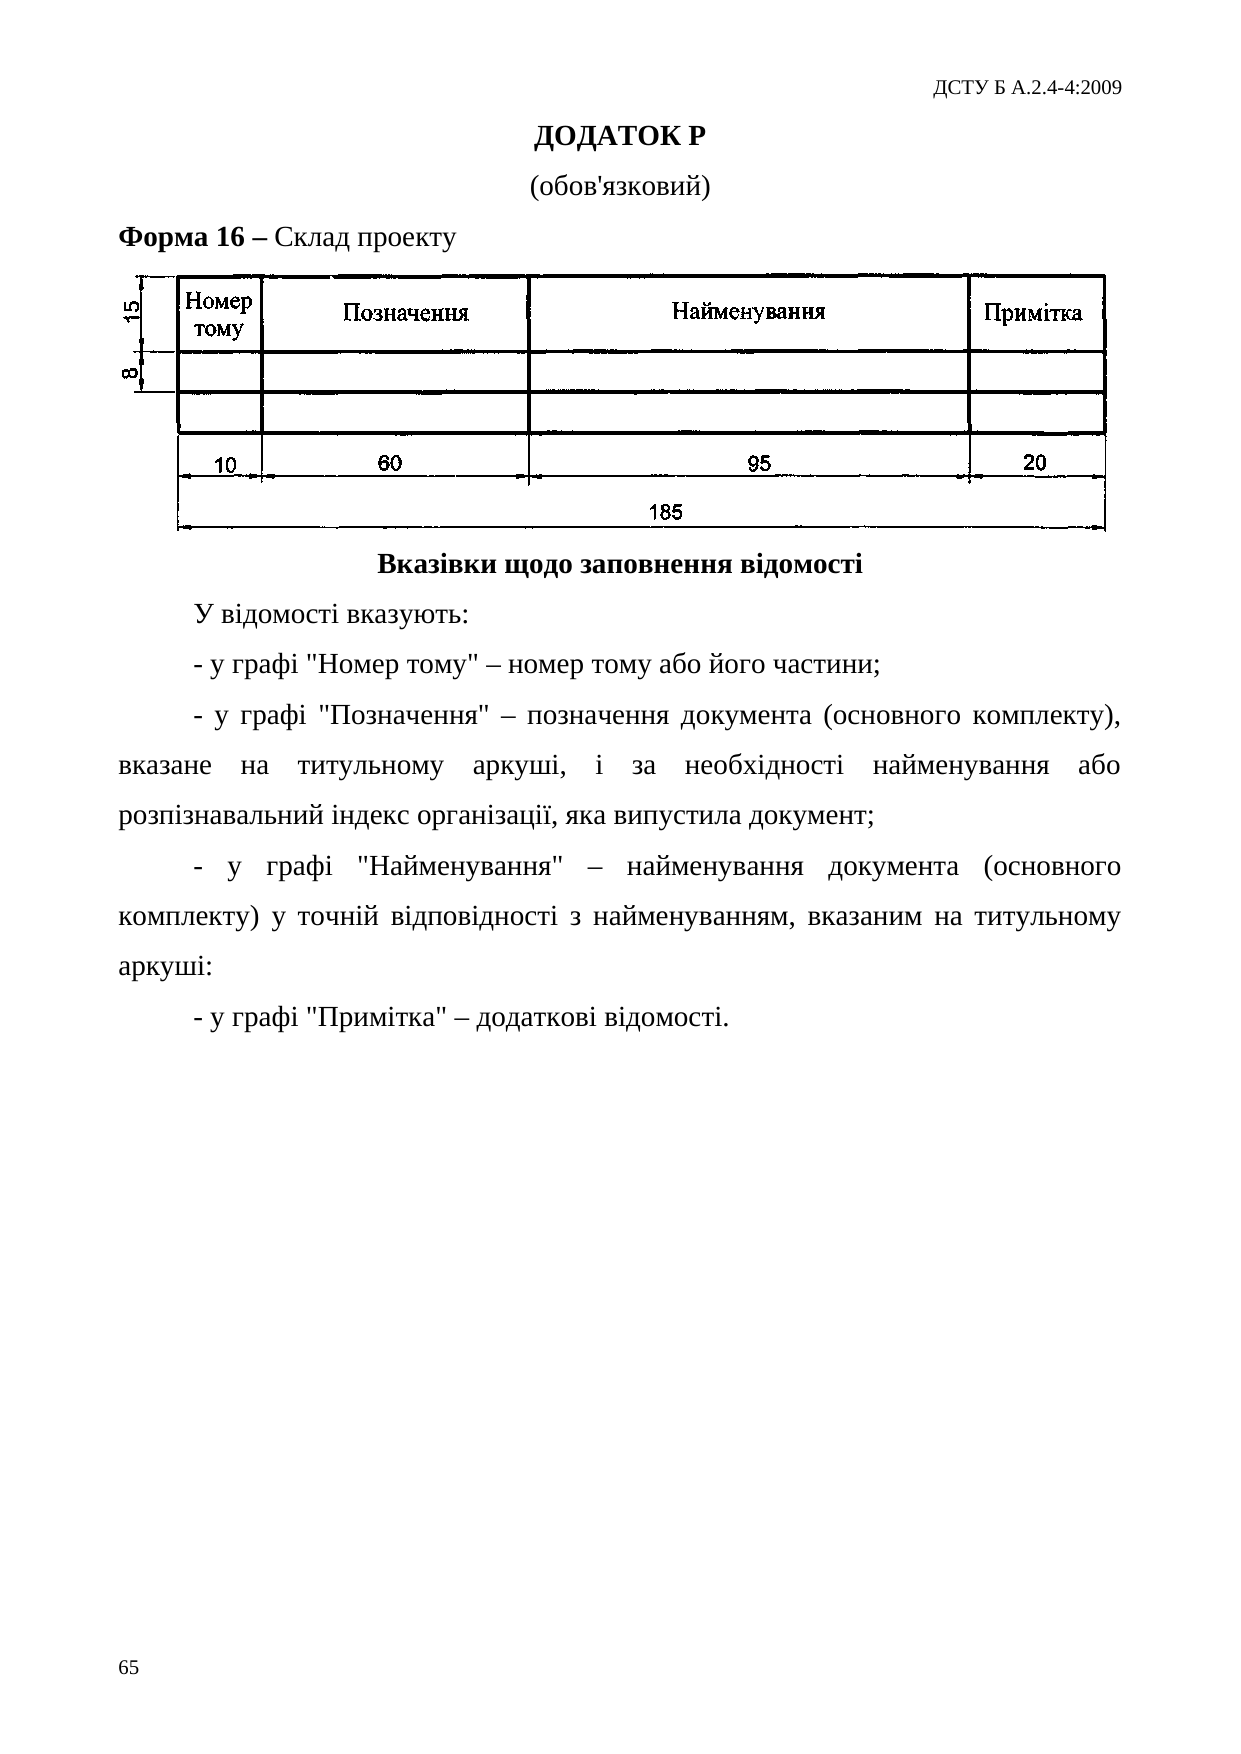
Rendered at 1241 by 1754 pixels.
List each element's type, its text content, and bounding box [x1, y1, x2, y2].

text - у графі "Позначення" – позначення документа (основного комплекту), вказане на титульному аркуші, і за необхідності найменування або розпізнавальний індекс організації, яка випустила документ; [118, 697, 1122, 831]
text Вказівки щодо заповнення відомості [118, 546, 1122, 579]
subtitle ДОДАТОК Р [118, 118, 1122, 152]
text (обов'язковий) [118, 168, 1122, 202]
text - у графі "Найменування" – найменування документа (основного комплекту) у точній відповідності з найменуванням, вказаним на титульному аркуші: [118, 848, 1122, 982]
text - у графі "Номер тому" – номер тому або його частини; [118, 646, 1122, 680]
text - у графі "Примітка" – додаткові відомості. [118, 999, 1122, 1032]
subtitle Форма 16 – Склад проекту [118, 219, 1122, 252]
picture [118, 269, 1123, 534]
text У відомості вказують: [118, 596, 1122, 630]
